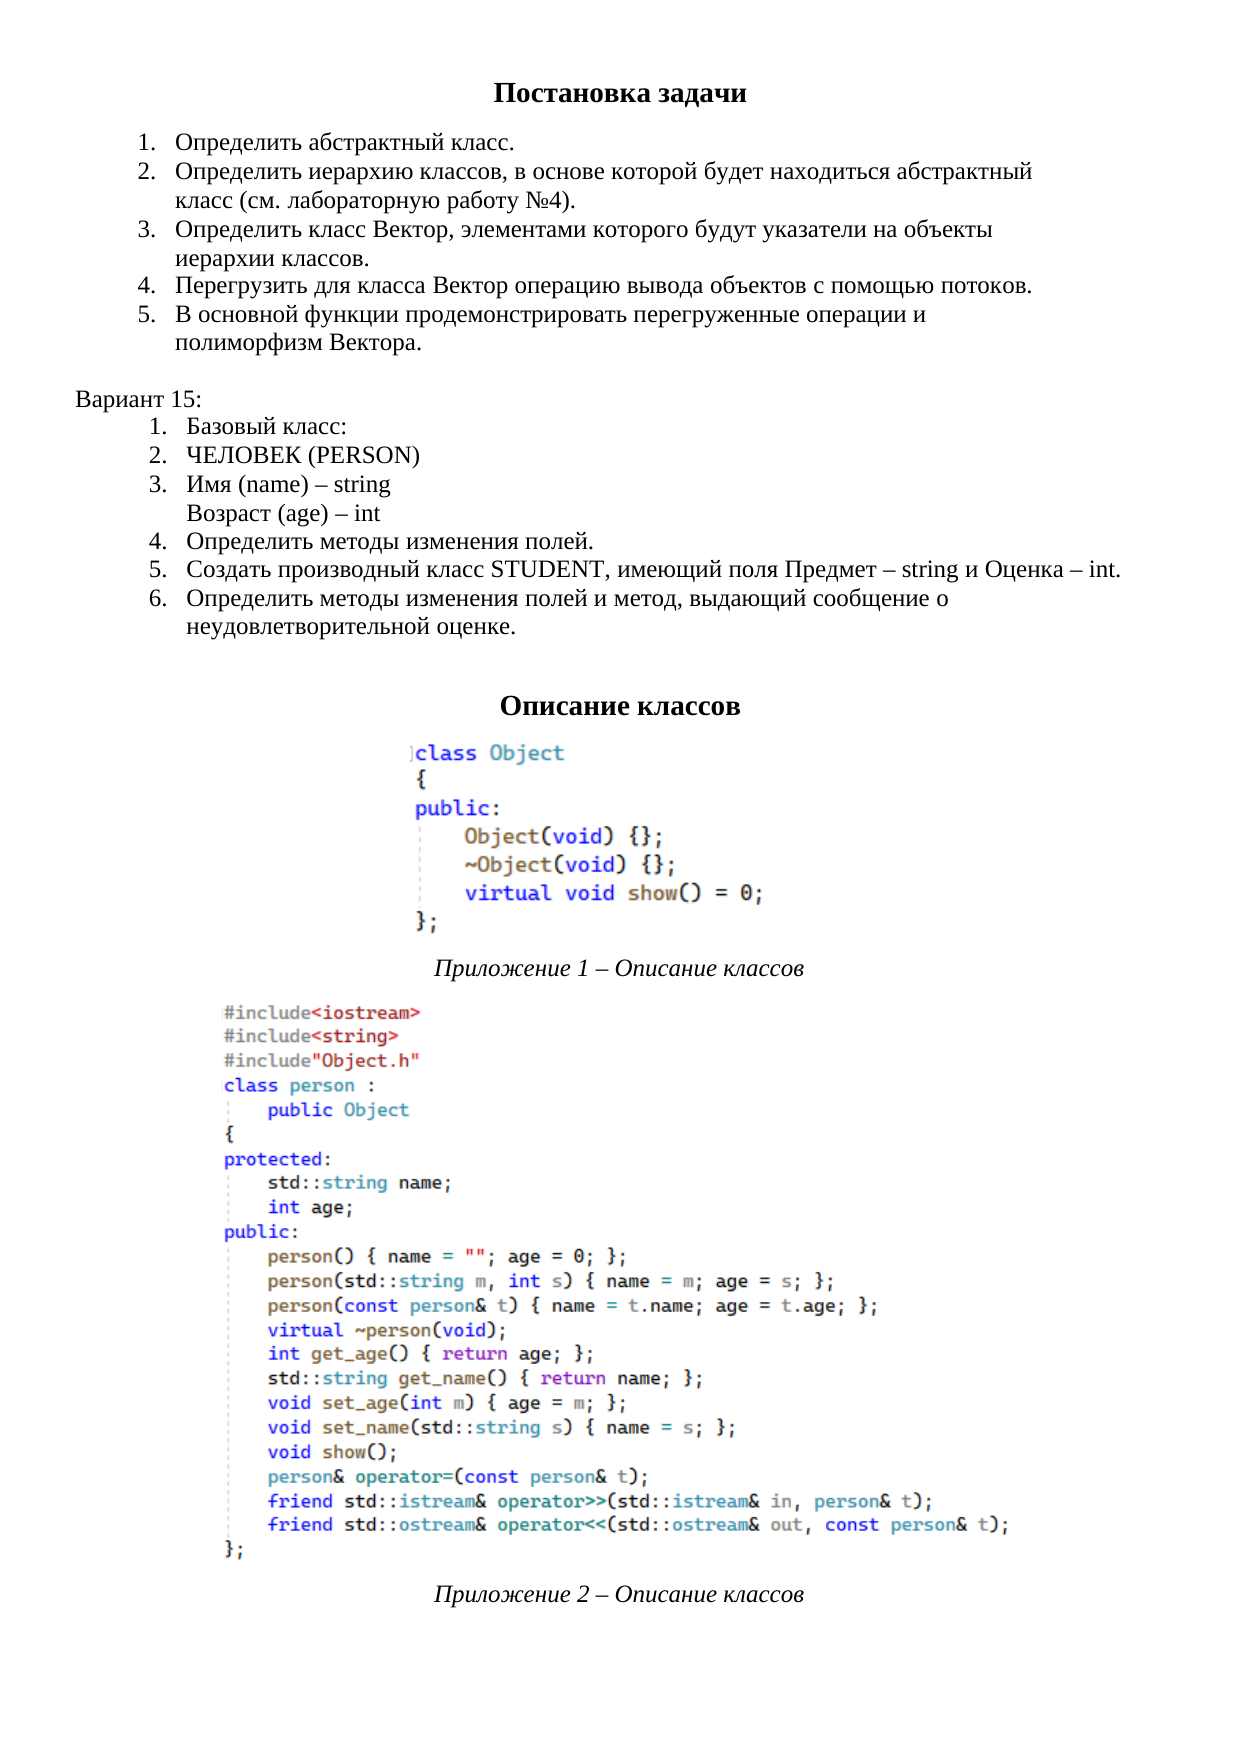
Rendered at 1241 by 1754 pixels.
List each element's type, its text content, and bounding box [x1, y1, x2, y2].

list ЧЕЛОВЕК (PERSON) [149, 440, 1165, 469]
list Определить методы изменения полей. [149, 527, 1165, 555]
picture [410, 740, 831, 935]
list В основной функции продемонстрировать перегруженные операции и полиморфизм Вектора. [137, 300, 952, 356]
text Постановка задачи [75, 75, 1165, 108]
list Имя (name) – string Возраст (age) – int [149, 469, 434, 527]
list Создать производный класс STUDENT, имеющий поля Предмет – string и Оценка – int. [149, 555, 1125, 583]
list Перегрузить для класса Вектор операцию вывода объектов с помощью потоков. [137, 271, 1165, 300]
text Приложение 1 – Описание классов [75, 953, 1165, 982]
list Базовый класс: [149, 413, 1165, 440]
picture [221, 1001, 1019, 1561]
text Описание классов [75, 688, 1165, 721]
list Определить класс Вектор, элементами которого будут указатели на объекты иерархии классов. [137, 214, 1020, 271]
text Приложение 2 – Описание классов [75, 1579, 1165, 1608]
list Определить абстрактный класс. [137, 128, 1165, 156]
text Вариант 15: [75, 385, 952, 413]
list Определить методы изменения полей и метод, выдающий сообщение о неудовлетворительной оценке. [149, 584, 1125, 640]
list Определить иерархию классов, в основе которой будет находиться абстрактный класс (см. лабораторную работу №4). [137, 156, 1059, 214]
